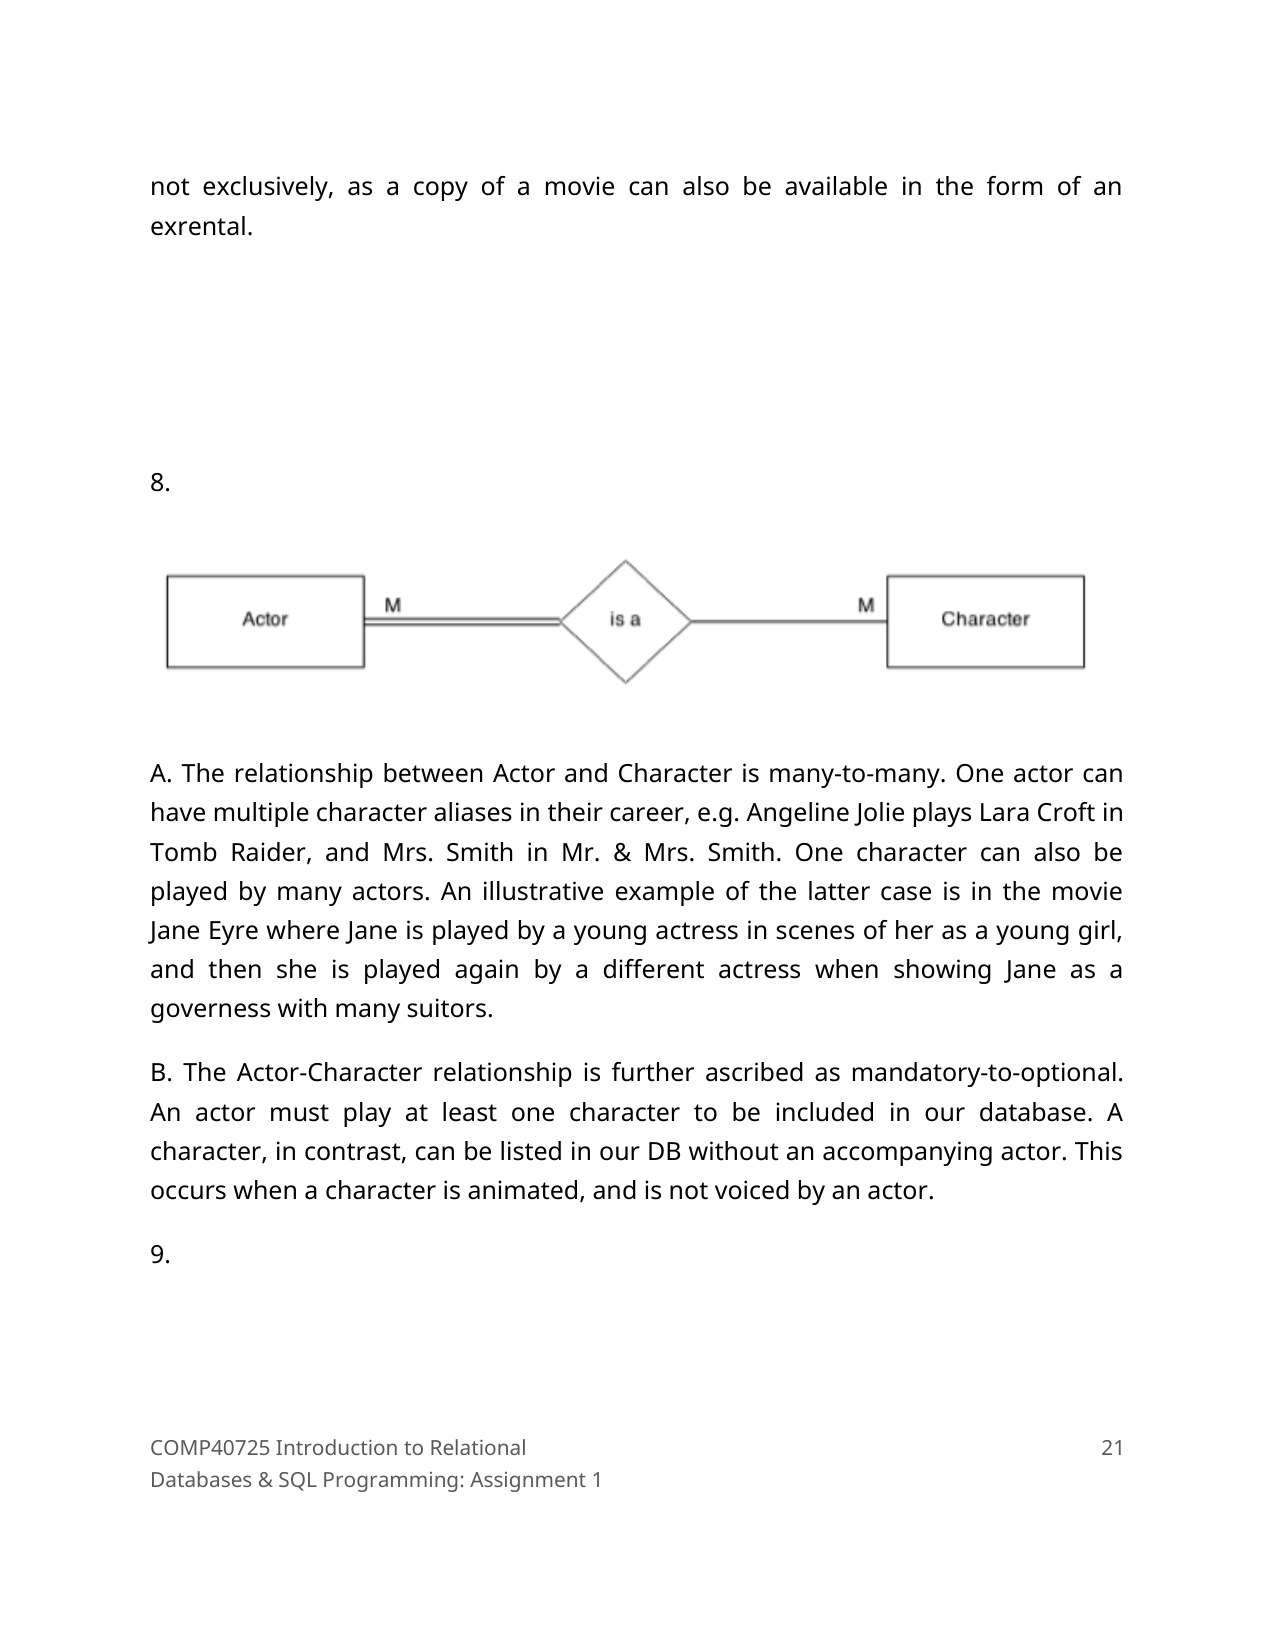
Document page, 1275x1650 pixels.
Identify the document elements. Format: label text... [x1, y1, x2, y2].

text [150, 169, 1125, 242]
picture [150, 529, 1125, 726]
text B. The Actor-Character relationship is further ascribed as mandatory-to-optional. An actor must play at least one character to be included in our database. A character, in contrast, can be listed in our DB without an accompanying actor. This occurs when a character is animated, and is not voiced by an actor. [150, 1055, 1125, 1207]
text 9. [150, 1237, 1125, 1271]
text 8. [150, 465, 1125, 499]
text A. The relationship between Actor and Character is many-to-many. One actor can have multiple character aliases in their career, e.g. Angeline Jolie plays Lara Croft in Tomb Raider, and Mrs. Smith in Mr. & Mrs. Smith. One character can also be played by many actors. An illustrative example of the latter case is in the movie Jane Eyre where Jane is played by a young actress in scenes of her as a young girl, and then she is played again by a different actress when showing Jane as a governess with many suitors. [150, 756, 1125, 1025]
